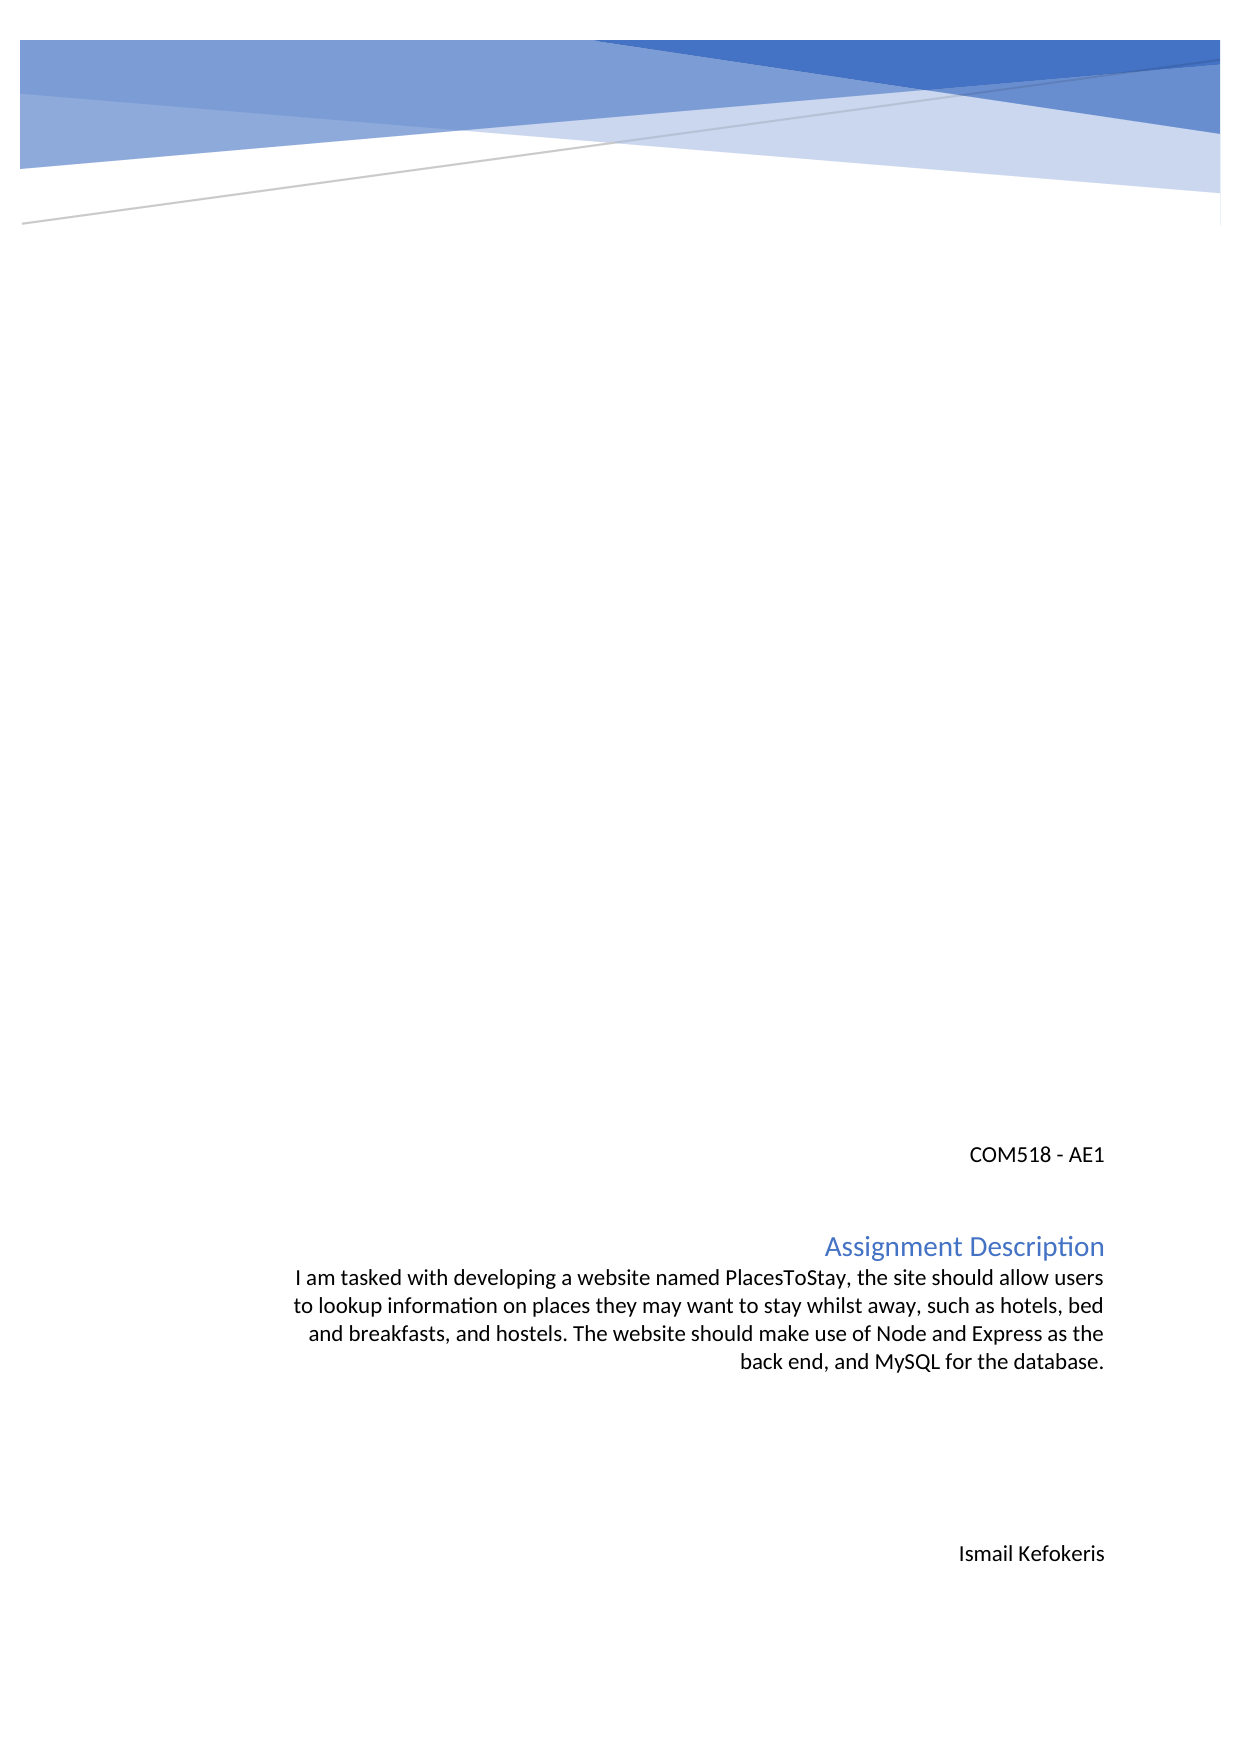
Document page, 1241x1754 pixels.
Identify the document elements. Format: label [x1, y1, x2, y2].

picture [20, 40, 1221, 240]
